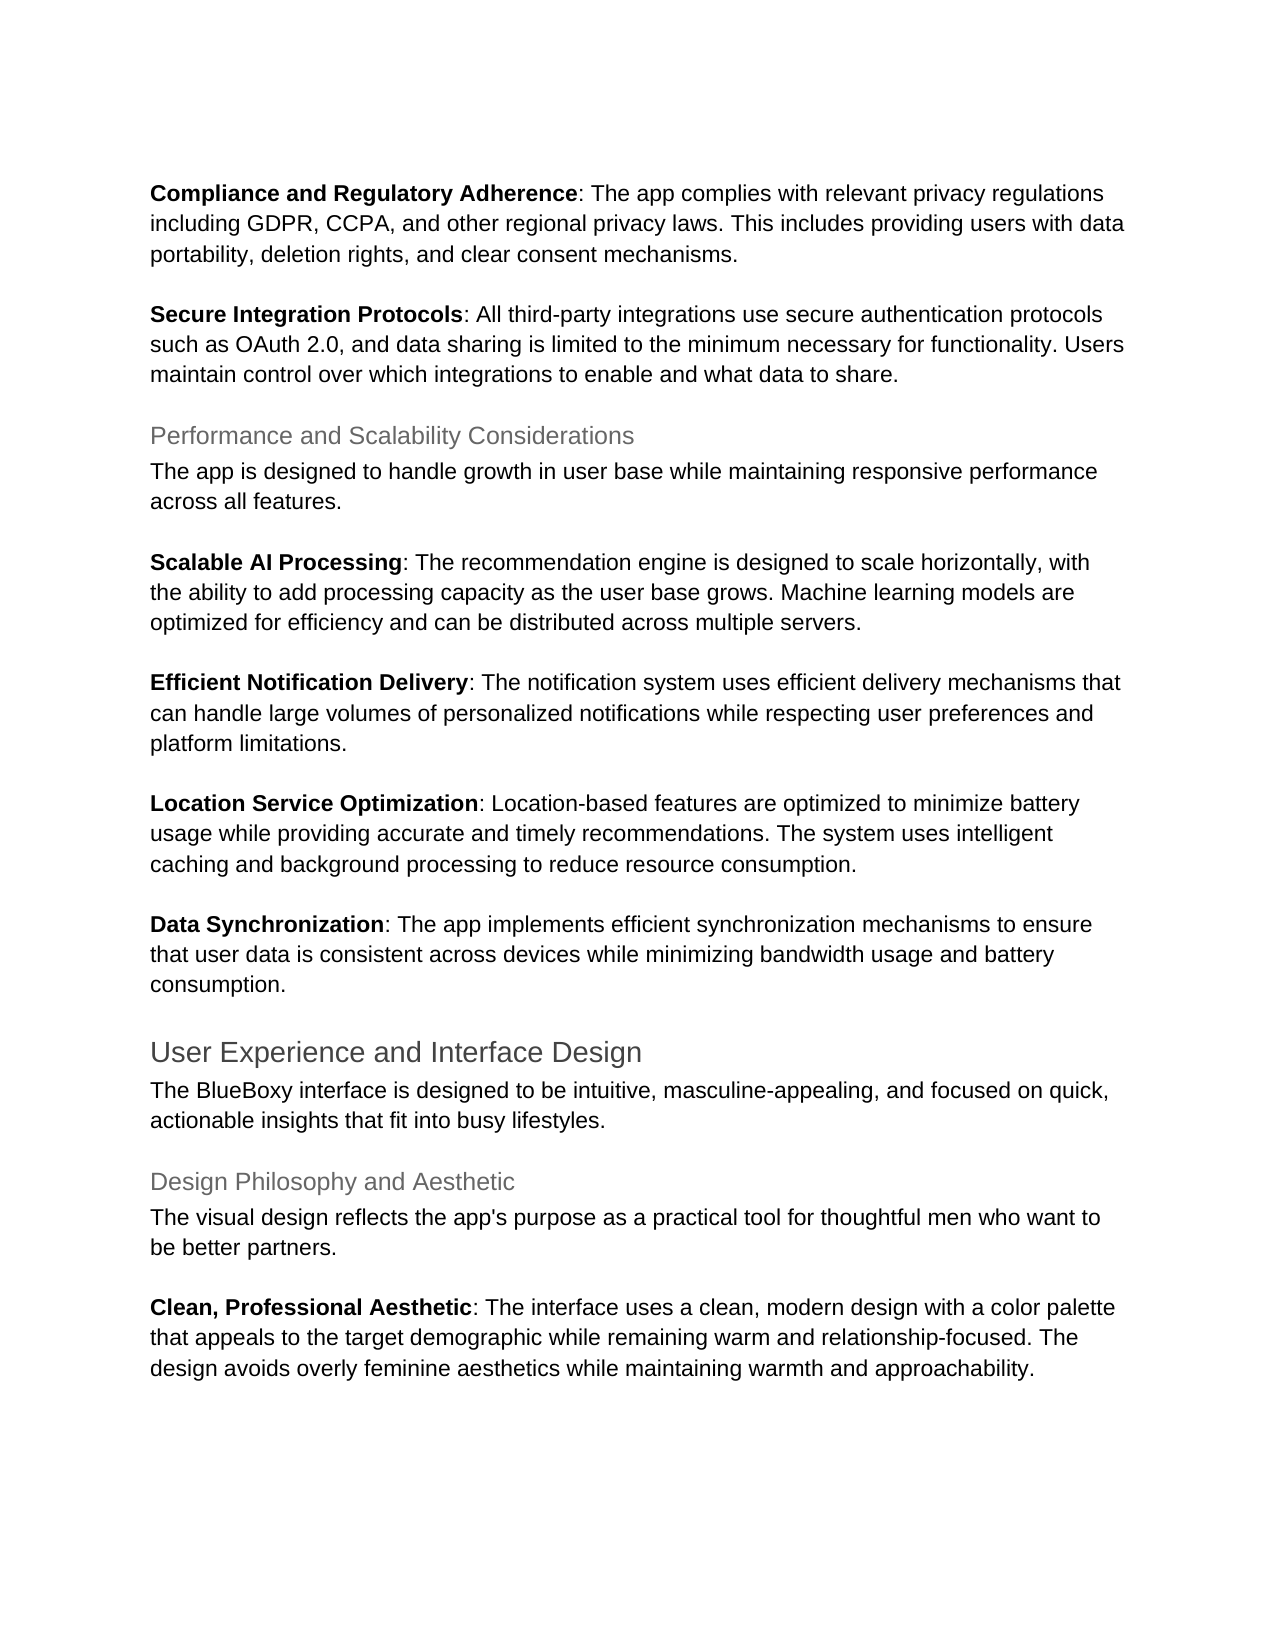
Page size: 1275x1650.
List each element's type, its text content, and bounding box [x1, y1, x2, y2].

subtitle Performance and Scalability Considerations [150, 421, 1125, 449]
text The app is designed to handle growth in user base while maintaining responsive performance across all features. [150, 458, 1125, 514]
subtitle Design Philosophy and Aesthetic [150, 1166, 1125, 1195]
text The visual design reflects the app's purpose as a practical tool for thoughtful men who want to be better partners. [150, 1203, 1125, 1260]
text Location Service Optimization: Location-based features are optimized to minimize battery usage while providing accurate and timely recommendations. The system uses intelligent caching and background processing to reduce resource consumption. [150, 790, 1125, 877]
text Compliance and Regulatory Adherence: The app complies with relevant privacy regulations including GDPR, CCPA, and other regional privacy laws. This includes providing users with data portability, deletion rights, and clear consent mechanisms. [150, 180, 1125, 267]
text Secure Integration Protocols: All third-party integrations use secure authentication protocols such as OAuth 2.0, and data sharing is limited to the minimum necessary for functionality. Users maintain control over which integrations to enable and what data to share. [150, 301, 1125, 388]
text Clean, Professional Aesthetic: The interface uses a clean, modern design with a color palette that appeals to the target demographic while remaining warm and relationship-focused. The design avoids overly feminine aesthetics while maintaining warmth and approachability. [150, 1294, 1125, 1381]
text Efficient Notification Delivery: The notification system uses efficient delivery mechanisms that can handle large volumes of personalized notifications while respecting user preferences and platform limitations. [150, 669, 1125, 756]
text Data Synchronization: The app implements efficient synchronization mechanisms to ensure that user data is consistent across devices while minimizing bandwidth usage and battery consumption. [150, 911, 1125, 998]
text Scalable AI Processing: The recommendation engine is designed to scale horizontally, with the ability to add processing capacity as the user base grows. Machine learning models are optimized for efficiency and can be distributed across multiple servers. [150, 548, 1125, 635]
text The BlueBoxy interface is designed to be intuitive, masculine-appealing, and focused on quick, actionable insights that fit into busy lifestyles. [150, 1077, 1125, 1133]
subtitle User Experience and Interface Design [150, 1035, 1125, 1068]
